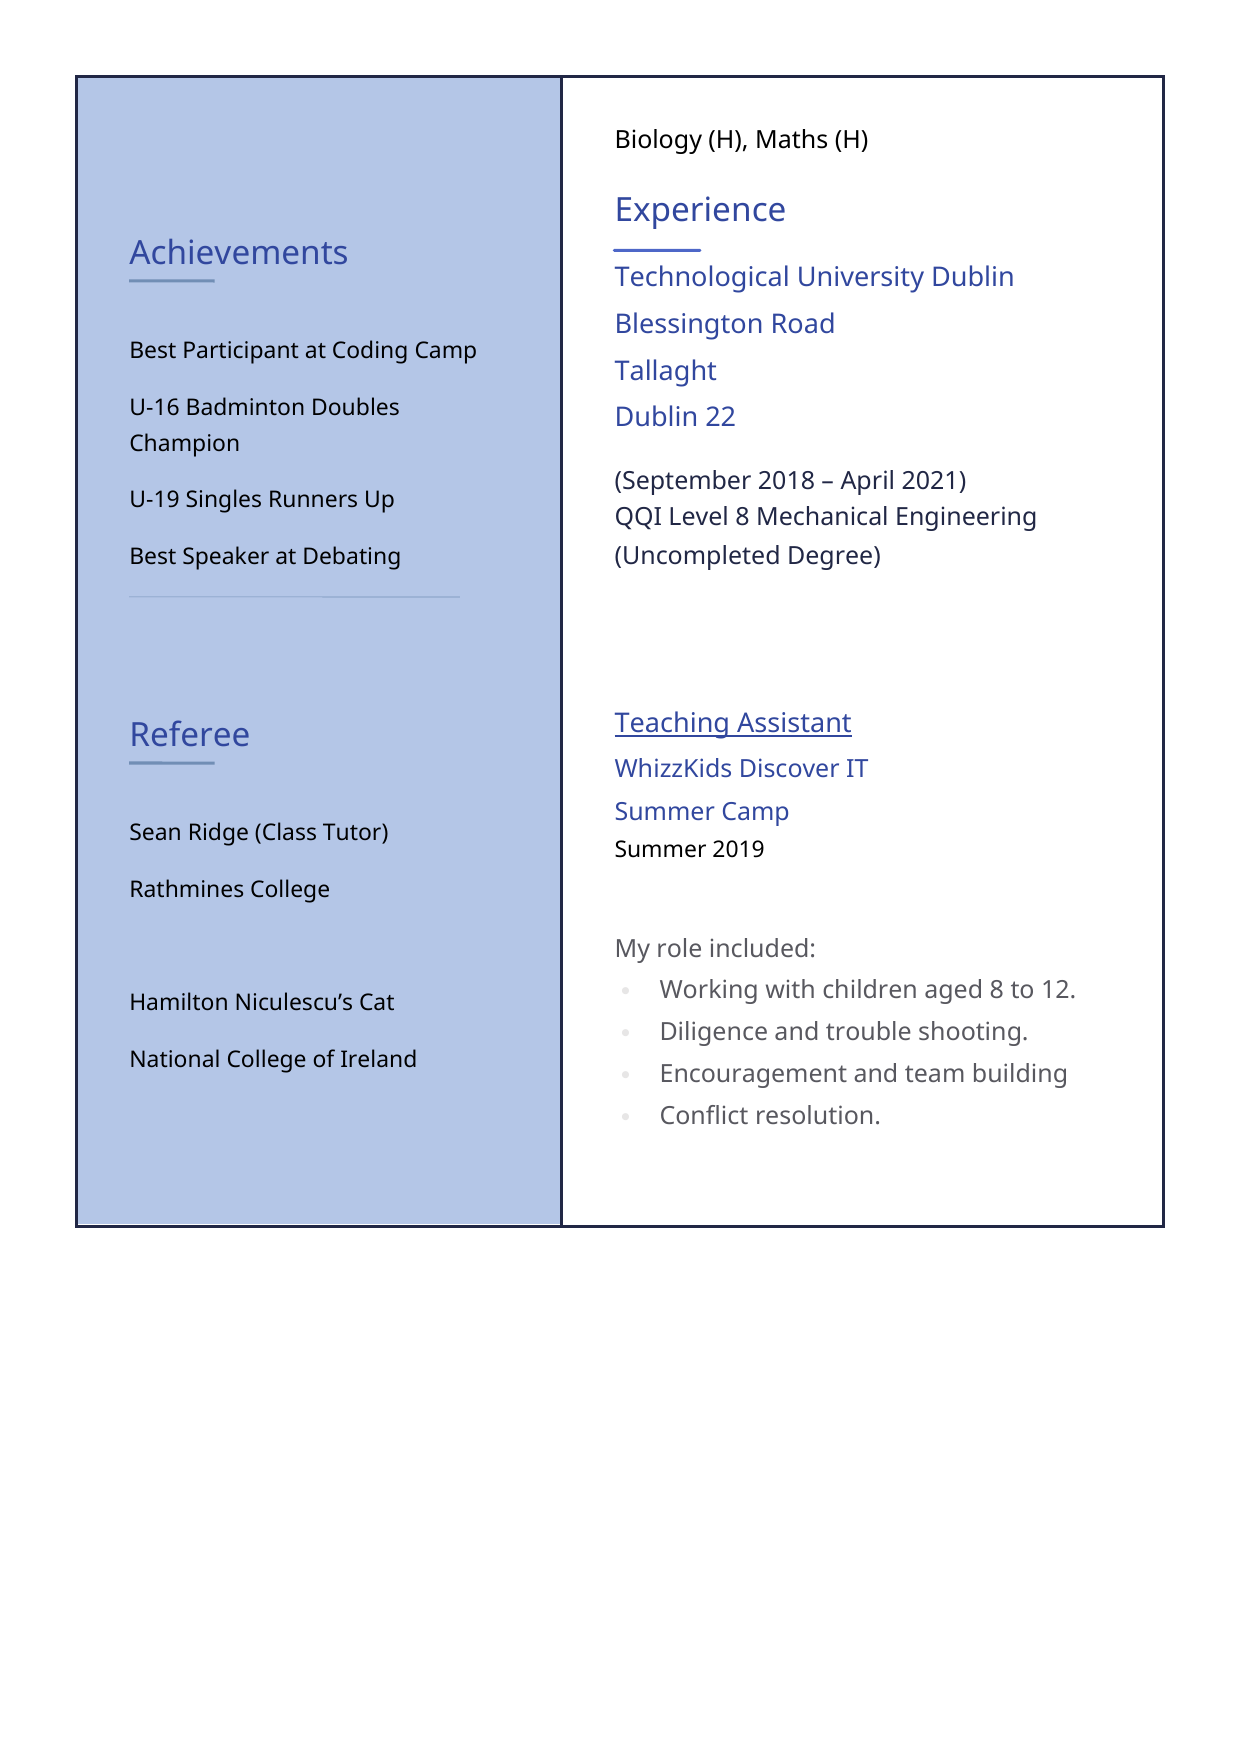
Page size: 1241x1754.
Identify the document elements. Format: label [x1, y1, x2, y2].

table_cell [563, 78, 1162, 1224]
table_cell [78, 78, 560, 1224]
